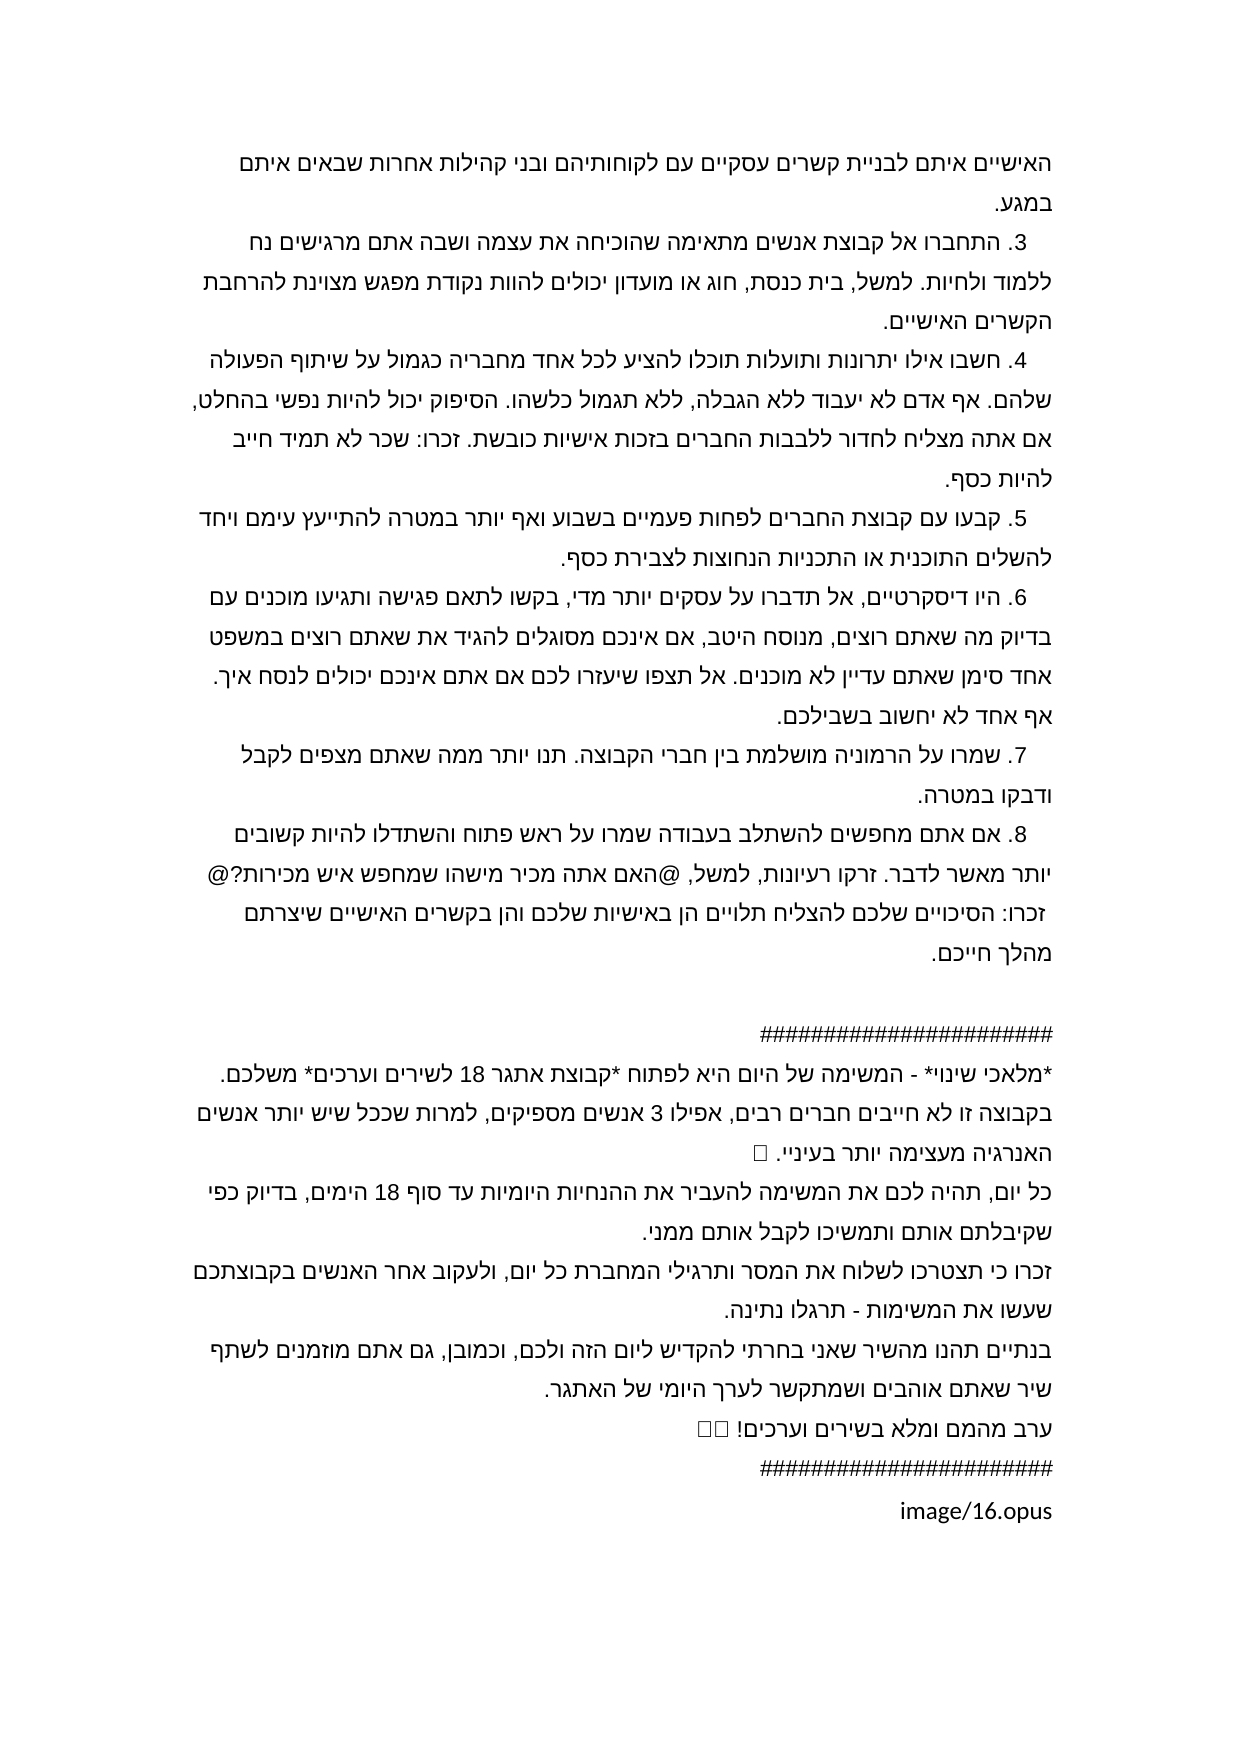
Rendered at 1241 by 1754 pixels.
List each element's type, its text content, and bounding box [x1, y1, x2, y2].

text 6. היו דיסקרטיים, אל תדברו על עסקים יותר מדי, בקשו לתאם פגישה ותגיעו מוכנים עם בדיוק מה שאתם רוצים, מנוסח היטב, אם אינכם מסוגלים להגיד את שאתם רוצים במשפט אחד סימן שאתם עדיין לא מוכנים. אל תצפו שיעזרו לכם אם אתם אינכם יכולים לנסח איך. אף אחד לא יחשוב בשבילכם. [187, 584, 1053, 729]
text ####################### [187, 1021, 1053, 1047]
text כל יום, תהיה לכם את המשימה להעביר את ההנחיות היומיות עד סוף 18 הימים, בדיוק כפי שקיבלתם אותם ותמשיכו לקבל אותם ממני. [187, 1179, 1053, 1245]
text 5. קבעו עם קבוצת החברים לפחות פעמיים בשבוע ואף יותר במטרה להתייעץ עימם ויחד להשלים התוכנית או התכניות הנחוצות לצבירת כסף. [187, 505, 1053, 571]
text 8. אם אתם מחפשים להשתלב בעבודה שמרו על ראש פתוח והשתדלו להיות קשובים יותר מאשר לדבר. זרקו רעיונות, למשל, @האם אתה מכיר מישהו שמחפש איש מכירות?@ [187, 821, 1053, 887]
text זכרו: הסיכויים שלכם להצליח תלויים הן באישיות שלכם והן בקשרים האישיים שיצרתם מהלך חייכם. [187, 900, 1053, 966]
text image/16.opus [187, 1495, 1053, 1525]
text ####################### [187, 1455, 1053, 1482]
text בנתיים תהנו מהשיר שאני בחרתי להקדיש ליום הזה ולכם, וכמובן, גם אתם מוזמנים לשתף שיר שאתם אוהבים ושמתקשר לערך היומי של האתגר. [187, 1337, 1053, 1403]
text *מלאכי שינוי* - המשימה של היום היא לפתוח *קבוצת אתגר 18 לשירים וערכים* משלכם. בקבוצה זו לא חייבים חברים רבים, אפילו 3 אנשים מספיקים, למרות שככל שיש יותר אנשים האנרגיה מעצימה יותר בעיניי. 💝 [187, 1061, 1053, 1166]
text 7. שמרו על הרמוניה מושלמת בין חברי הקבוצה. תנו יותר ממה שאתם מצפים לקבל ודבקו במטרה. [187, 742, 1053, 808]
text זכרו כי תצטרכו לשלוח את המסר ותרגילי המחברת כל יום, ולעקוב אחר האנשים בקבוצתכם שעשו את המשימות - תרגלו נתינה. [187, 1258, 1053, 1324]
text ערב מהמם ומלא בשירים וערכים! 🦋🦄 [187, 1416, 1053, 1442]
